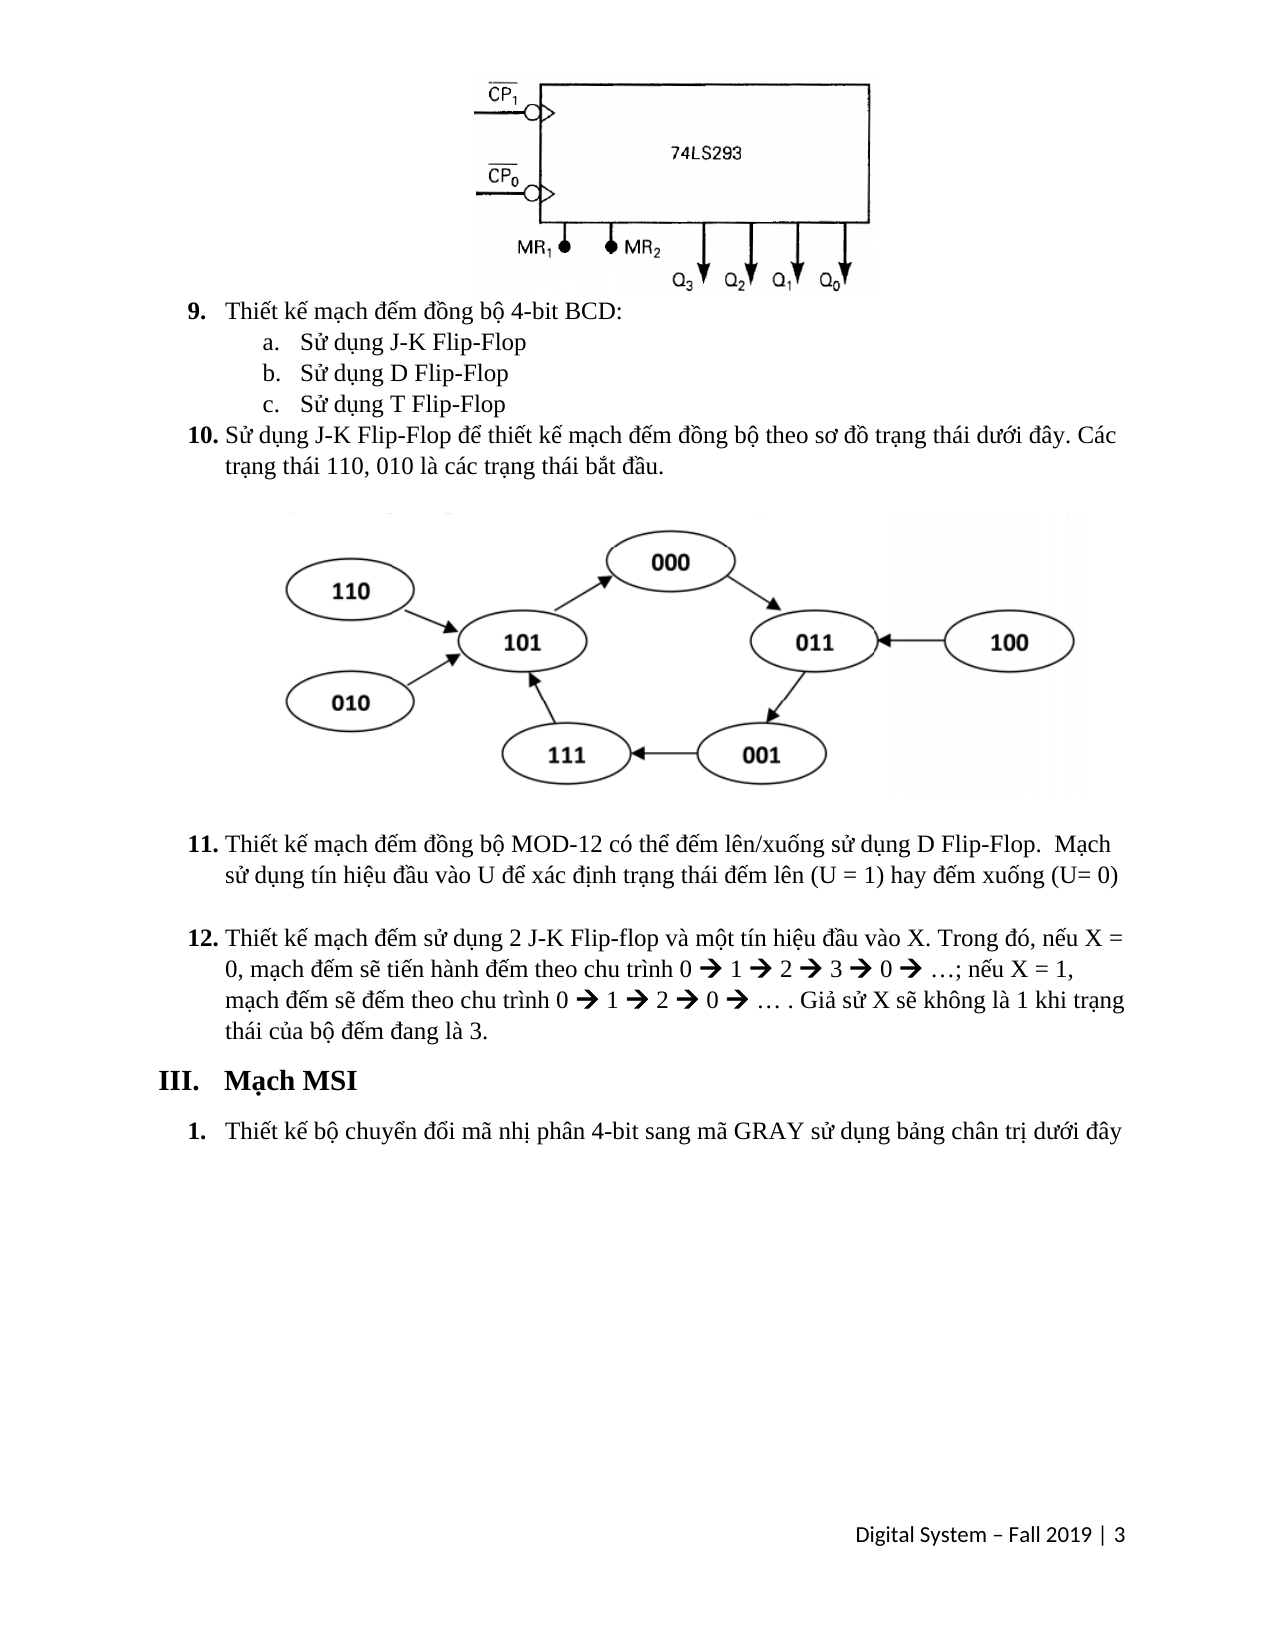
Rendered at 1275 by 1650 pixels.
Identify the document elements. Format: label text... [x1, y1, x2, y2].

list Sử dụng J-K Flip-Flop [262, 327, 1125, 356]
list Thiết kế mạch đếm sử dụng 2 J-K Flip-flop và một tín hiệu đầu vào X. Trong đó, nếu X = 0, mạch đếm sẽ tiến hành đếm theo chu trình 0 1 2 3 0 …; nếu X = 1, mạch đếm sẽ đếm theo chu trình 0 1 2 0 … . Giả sử X sẽ không là 1 khi trạng thái của bộ đếm đang là 3. [187, 923, 1125, 1044]
list Thiết kế bộ chuyển đổi mã nhị phân 4-bit sang mã GRAY sử dụng bảng chân trị dưới đây [187, 1116, 1125, 1145]
list Thiết kế mạch đếm đồng bộ MOD-12 có thể đếm lên/xuống sử dụng D Flip-Flop. Mạch sử dụng tín hiệu đầu vào U để xác định trạng thái đếm lên (U = 1) hay đếm xuống (U= 0) [187, 829, 1125, 889]
list Thiết kế mạch đếm đồng bộ 4-bit BCD: [187, 296, 1125, 325]
picture [262, 513, 1088, 797]
list Sử dụng J-K Flip-Flop để thiết kế mạch đếm đồng bộ theo sơ đồ trạng thái dưới đây. Các trạng thái 110, 010 là các trạng thái bắt đầu. [187, 420, 1125, 480]
text Mạch MSI [158, 1063, 1125, 1097]
picture [473, 73, 877, 294]
list Sử dụng D Flip-Flop [262, 358, 1125, 387]
list Sử dụng T Flip-Flop [262, 389, 1125, 418]
